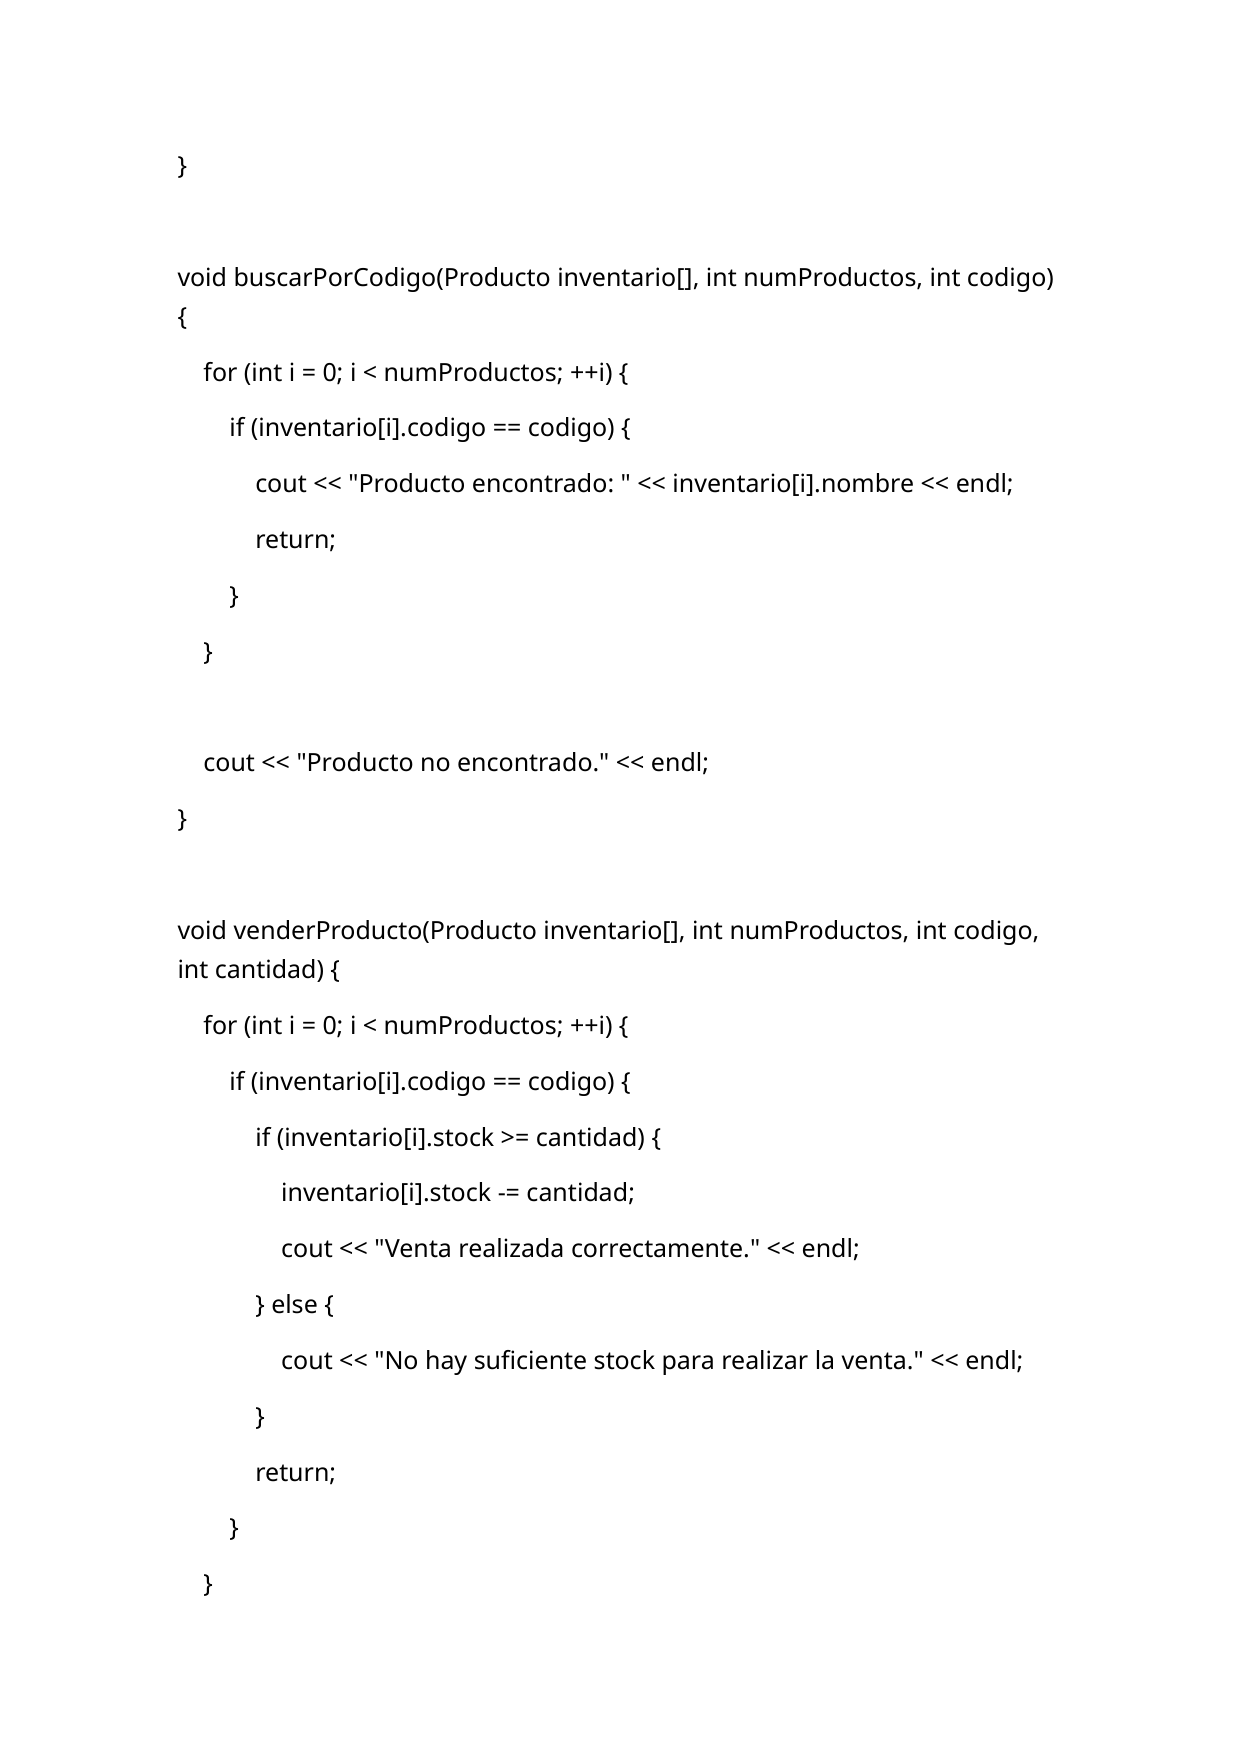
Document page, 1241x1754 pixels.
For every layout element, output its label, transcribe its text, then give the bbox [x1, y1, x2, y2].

text inventario[i].stock -= cantidad; [177, 1175, 1063, 1209]
text } [177, 1398, 1063, 1432]
text cout << "Producto no encontrado." << endl; [177, 745, 1063, 779]
text for (int i = 0; i < numProductos; ++i) { [177, 354, 1063, 388]
text void venderProducto(Producto inventario[], int numProductos, int codigo, int cantidad) { [177, 913, 1063, 986]
text } else { [177, 1287, 1063, 1321]
text } [177, 578, 1063, 612]
text } [177, 633, 1063, 667]
text } [177, 1510, 1063, 1544]
text cout << "No hay suficiente stock para realizar la venta." << endl; [177, 1343, 1063, 1377]
text } [177, 148, 1063, 182]
text } [177, 801, 1063, 835]
text return; [177, 522, 1063, 556]
text if (inventario[i].codigo == codigo) { [177, 410, 1063, 444]
text if (inventario[i].stock >= cantidad) { [177, 1119, 1063, 1153]
text cout << "Venta realizada correctamente." << endl; [177, 1231, 1063, 1265]
text cout << "Producto encontrado: " << inventario[i].nombre << endl; [177, 466, 1063, 500]
text if (inventario[i].codigo == codigo) { [177, 1063, 1063, 1097]
text for (int i = 0; i < numProductos; ++i) { [177, 1008, 1063, 1042]
text void buscarPorCodigo(Producto inventario[], int numProductos, int codigo) { [177, 259, 1063, 332]
text } [177, 1566, 1063, 1600]
text return; [177, 1454, 1063, 1488]
